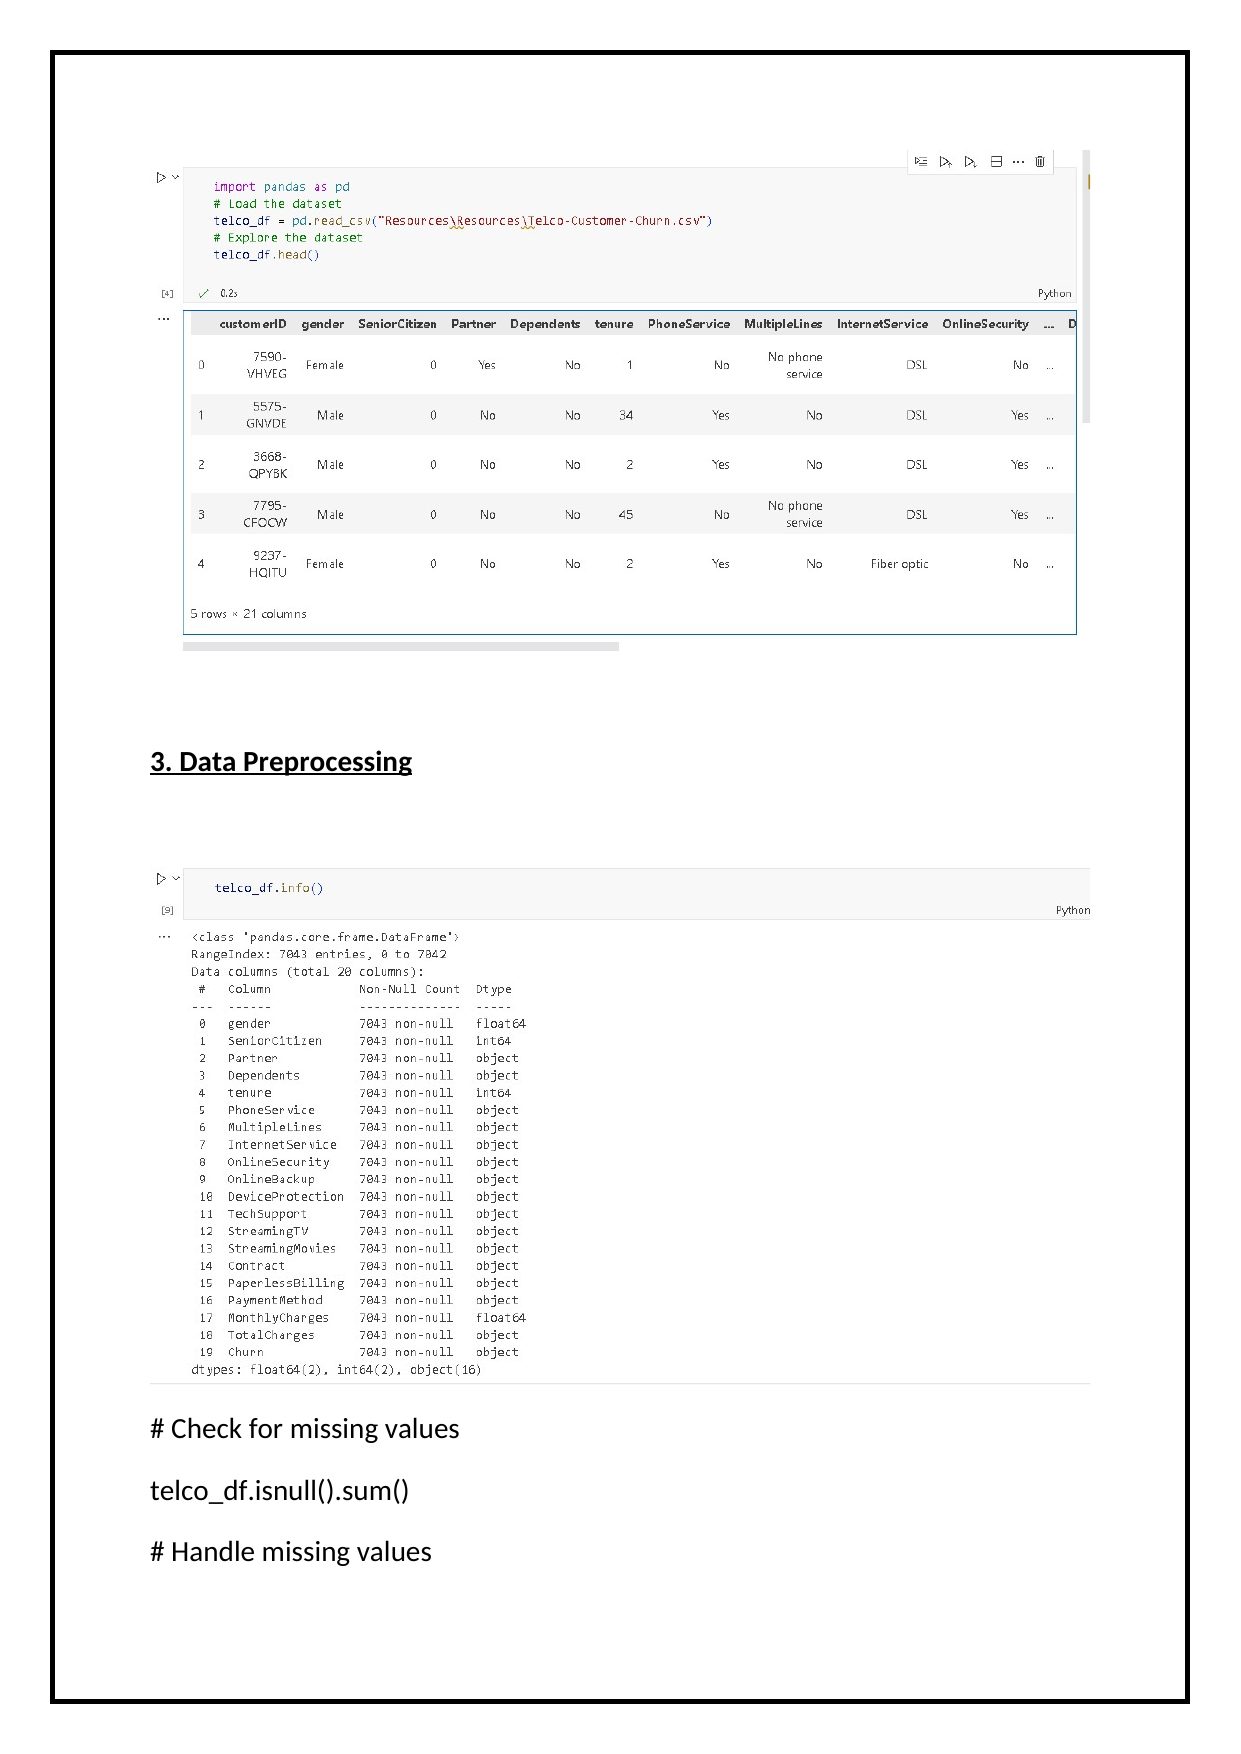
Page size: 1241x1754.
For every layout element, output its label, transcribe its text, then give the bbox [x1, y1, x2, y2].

text 3. Data Preprocessing [150, 743, 1090, 778]
text telco_df.isnull().sum() [150, 1472, 1090, 1507]
picture [150, 866, 1091, 1385]
text # Check for missing values [150, 1410, 1090, 1446]
picture [150, 150, 1091, 656]
text # Handle missing values [150, 1533, 1090, 1569]
